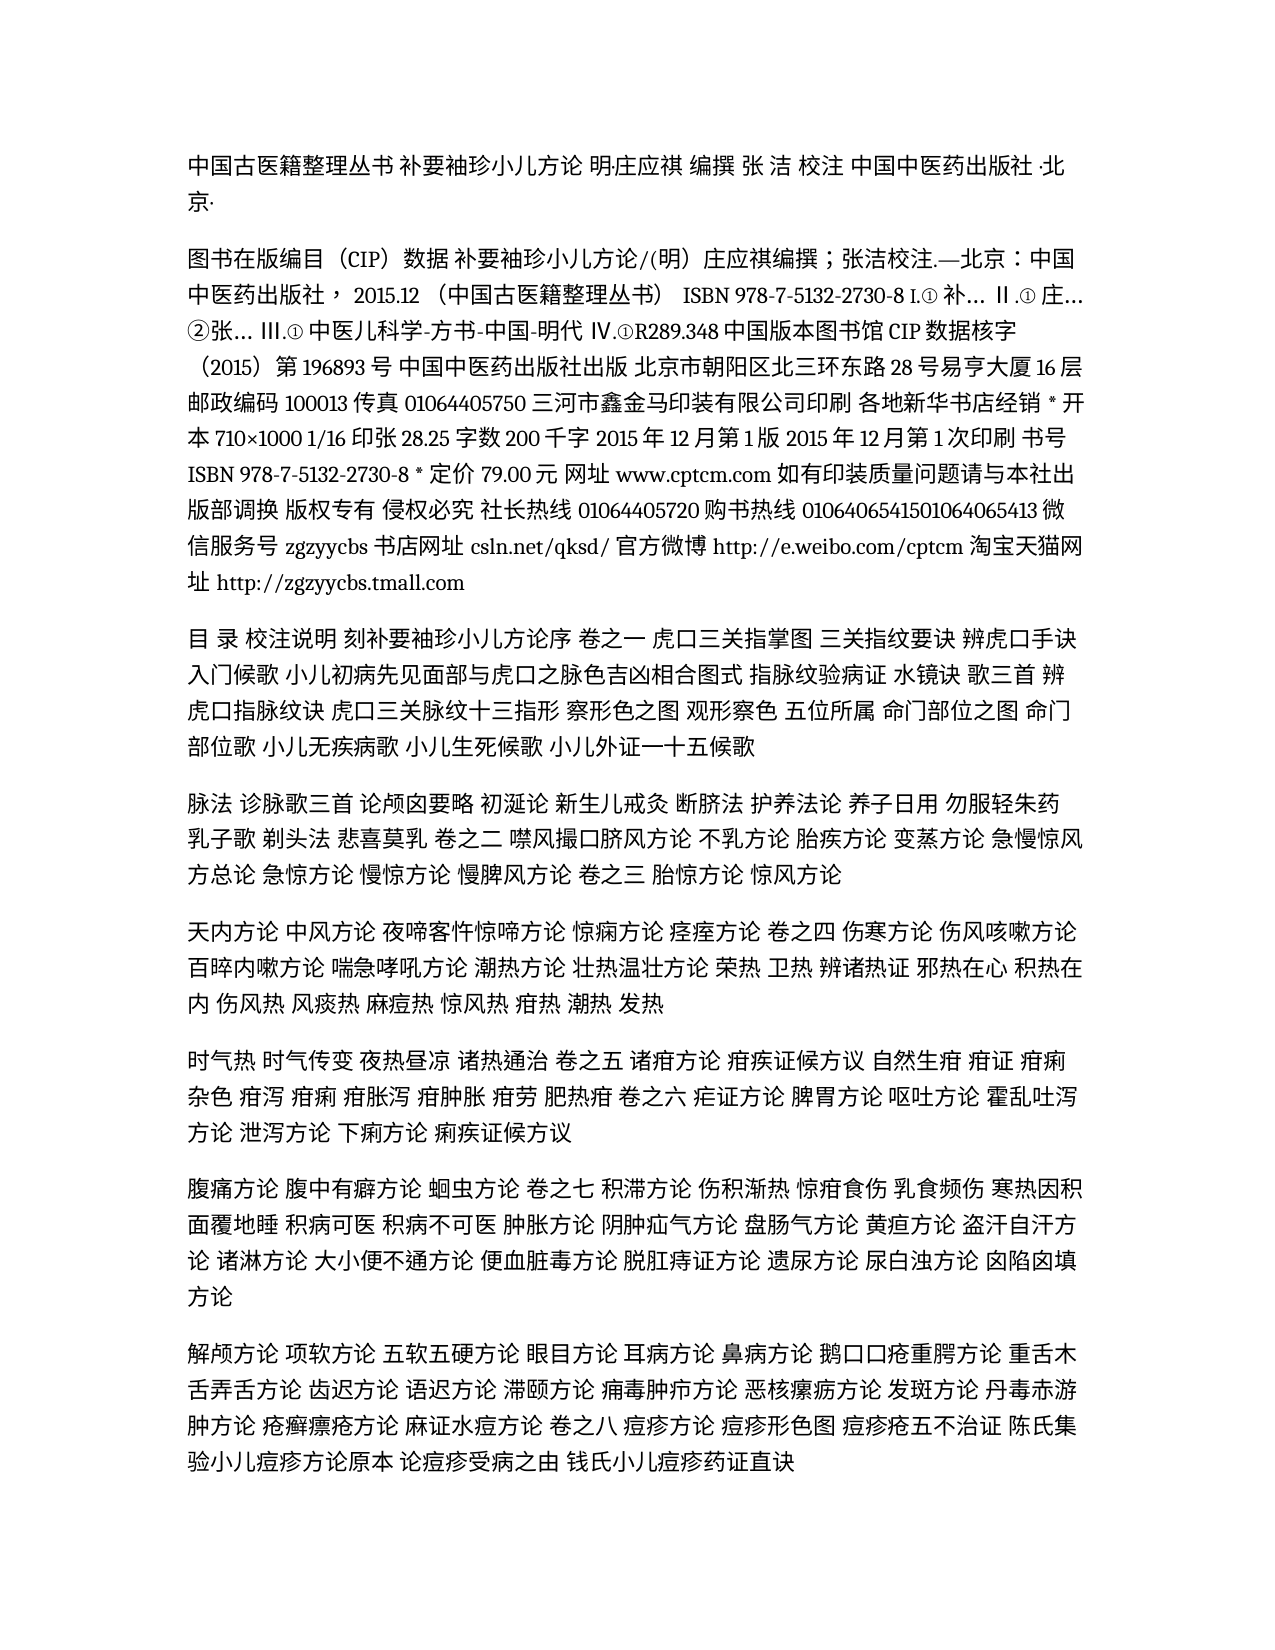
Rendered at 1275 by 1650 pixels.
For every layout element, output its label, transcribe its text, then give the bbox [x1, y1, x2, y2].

text 天内方论 中风方论 夜啼客忤惊啼方论 惊痫方论 痉痓方论 卷之四 伤寒方论 伤风咳嗽方论 百晬内嗽方论 喘急哮吼方论 潮热方论 壮热温壮方论 荣热 卫热 辨诸热证 邪热在心 积热在内 伤风热 风痰热 麻痘热 惊风热 疳热 潮热 发热 [187, 916, 1087, 1019]
text 脉法 诊脉歌三首 论颅囟要略 初涎论 新生儿戒灸 断脐法 护养法论 养子日用 勿服轻朱药 乳子歌 剃头法 悲喜莫乳 卷之二 噤风撮口脐风方论 不乳方论 胎疾方论 变蒸方论 急慢惊风方总论 急惊方论 慢惊方论 慢脾风方论 卷之三 胎惊方论 惊风方论 [187, 787, 1087, 891]
text 解颅方论 项软方论 五软五硬方论 眼目方论 耳病方论 鼻病方论 鹅口口疮重腭方论 重舌木舌弄舌方论 齿迟方论 语迟方论 滞颐方论 痈毒肿疖方论 恶核瘰疬方论 发斑方论 丹毒赤游肿方论 疮癣瘭疮方论 麻证水痘方论 卷之八 痘疹方论 痘疹形色图 痘疹疮五不治证 陈氏集验小儿痘疹方论原本 论痘疹受病之由 钱氏小儿痘疹药证直诀 [187, 1338, 1087, 1477]
text 图书在版编目（CIP）数据 补要袖珍小儿方论/(明）庄应祺编撰；张洁校注.—北京：中国中医药出版社， 2015.12 （中国古医籍整理丛书） ISBN 978-7-5132-2730-8 Ⅰ.①补… Ⅱ.①庄…②张… Ⅲ.①中医儿科学-方书-中国-明代 Ⅳ.①R289.348 中国版本图书馆CIP数据核字（2015）第196893号 中国中医药出版社出版 北京市朝阳区北三环东路28号易亨大厦16层 邮政编码 100013 传真 01064405750 三河市鑫金马印装有限公司印刷 各地新华书店经销 * 开本710×1000 1/16 印张28.25 字数200千字 2015年12月第1版 2015年12月第1次印刷 书号 ISBN 978-7-5132-2730-8 * 定价 79.00元 网址 www.cptcm.com 如有印装质量问题请与本社出版部调换 版权专有 侵权必究 社长热线 01064405720 购书热线 0106406541501064065413 微信服务号 zgzyycbs 书店网址 csln.net/qksd/ 官方微博 http://e.weibo.com/cptcm 淘宝天猫网址 http://zgzyycbs.tmall.com [187, 243, 1087, 597]
text 腹痛方论 腹中有癖方论 蛔虫方论 卷之七 积滞方论 伤积渐热 惊疳食伤 乳食频伤 寒热因积 面覆地睡 积病可医 积病不可医 肿胀方论 阴肿疝气方论 盘肠气方论 黄疸方论 盗汗自汗方论 诸淋方论 大小便不通方论 便血脏毒方论 脱肛痔证方论 遗尿方论 尿白浊方论 囟陷囟填方论 [187, 1173, 1087, 1312]
text 时气热 时气传变 夜热昼凉 诸热通治 卷之五 诸疳方论 疳疾证候方议 自然生疳 疳证 疳痢杂色 疳泻 疳痢 疳胀泻 疳肿胀 疳劳 肥热疳 卷之六 疟证方论 脾胃方论 呕吐方论 霍乱吐泻方论 泄泻方论 下痢方论 痢疾证候方议 [187, 1045, 1087, 1148]
text 中国古医籍整理丛书 补要袖珍小儿方论 明·庄应祺 编撰 张 洁 校注 中国中医药出版社 ·北 京· [187, 150, 1087, 217]
text 目 录 校注说明 刻补要袖珍小儿方论序 卷之一 虎口三关指掌图 三关指纹要诀 辨虎口手诀 入门候歌 小儿初病先见面部与虎口之脉色吉凶相合图式 指脉纹验病证 水镜诀 歌三首 辨虎口指脉纹诀 虎口三关脉纹十三指形 察形色之图 观形察色 五位所属 命门部位之图 命门部位歌 小儿无疾病歌 小儿生死候歌 小儿外证一十五候歌 [187, 623, 1087, 762]
